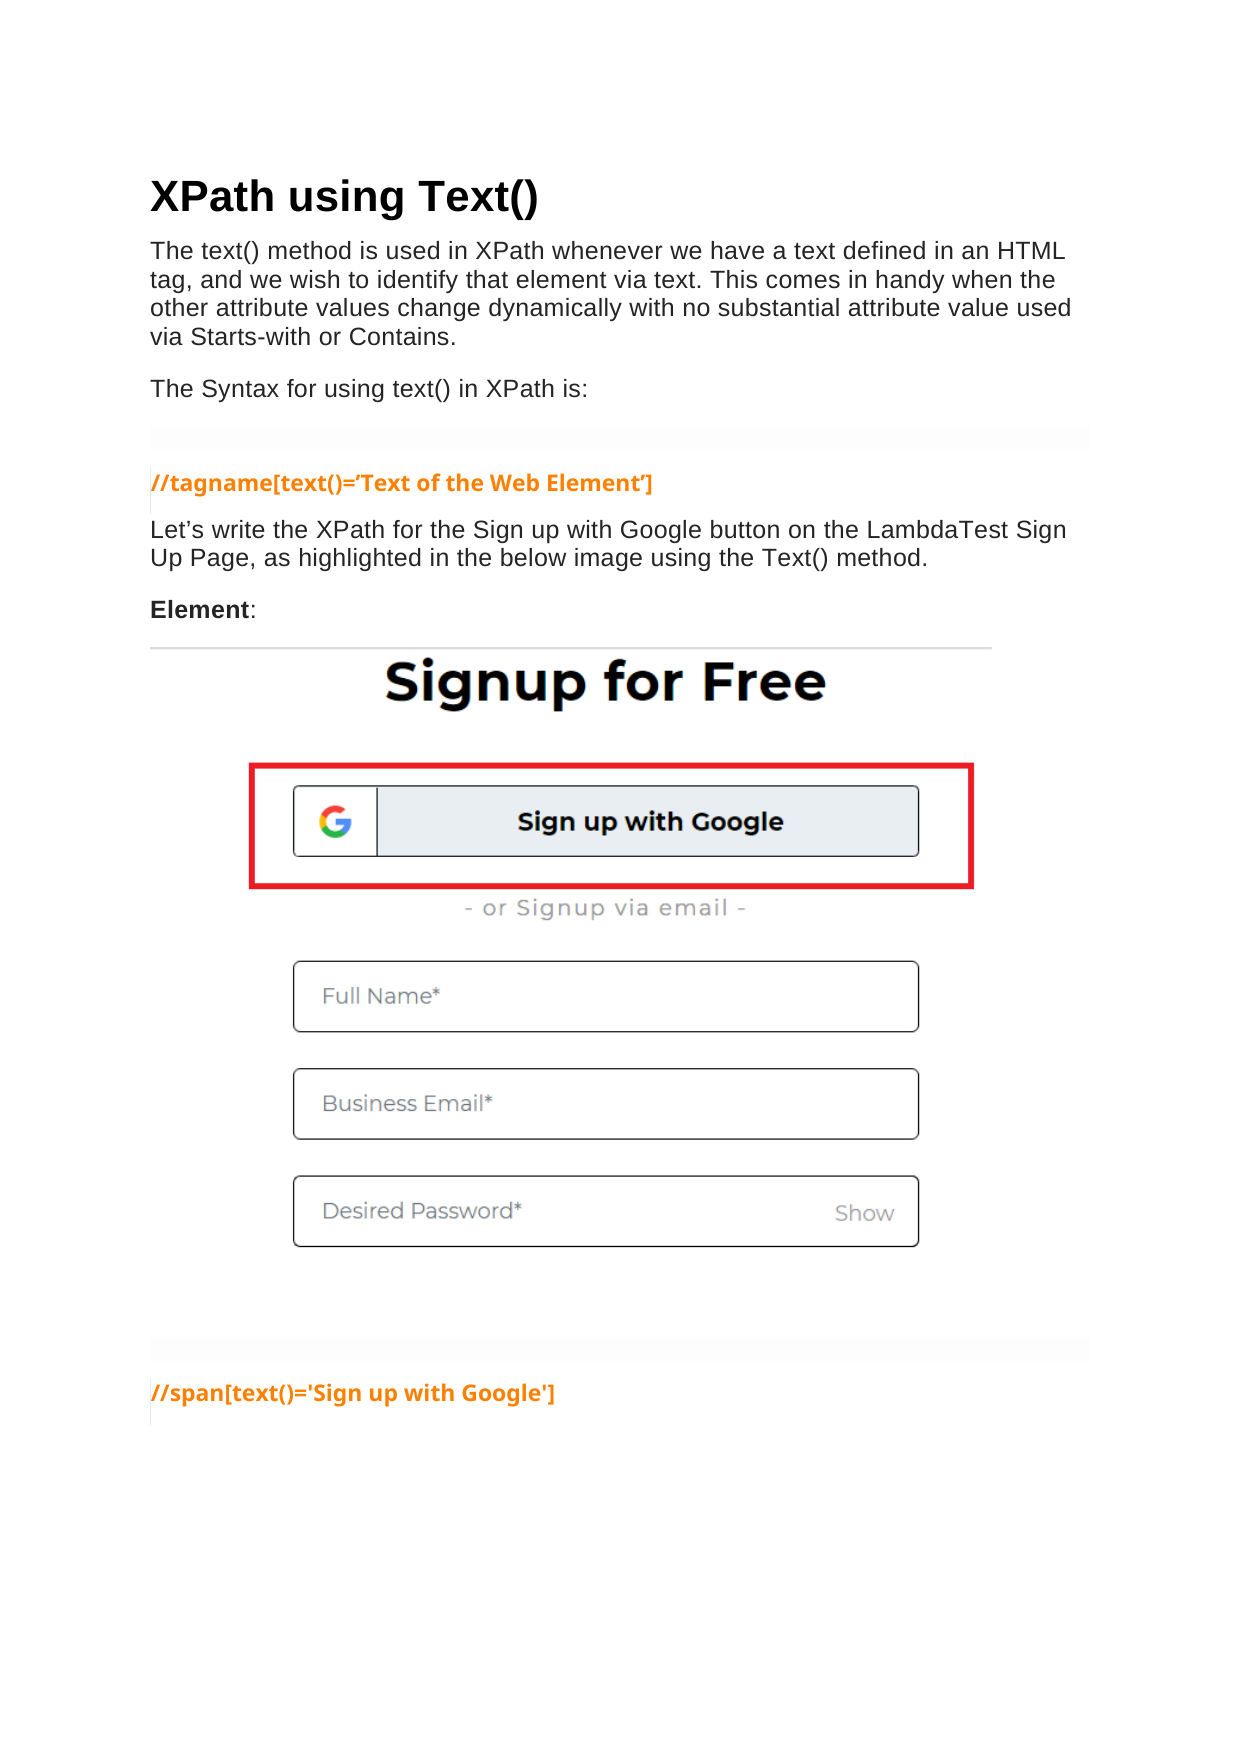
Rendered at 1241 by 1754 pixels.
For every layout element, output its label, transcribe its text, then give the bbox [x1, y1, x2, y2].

picture [150, 647, 1091, 1314]
table_header //tagname[text()=’Text of the Web Element’] [151, 467, 1090, 514]
subtitle XPath using Text() [150, 150, 1090, 220]
text The text() method is used in XPath whenever we have a text defined in an HTML tag, and we wish to identify that element via text. This comes in handy when the other attribute values change dynamically with no substantial attribute value used via Starts-with or Contains. [150, 236, 1090, 351]
text The Syntax for using text() in XPath is: [150, 374, 1090, 403]
table_header //span[text()='Sign up with Google'] [151, 1378, 1090, 1425]
text Element: [150, 596, 1090, 624]
text Let’s write the XPath for the Sign up with Google button on the LambdaTest Sign Up Page, as highlighted in the below image using the Text() method. [150, 514, 1090, 572]
